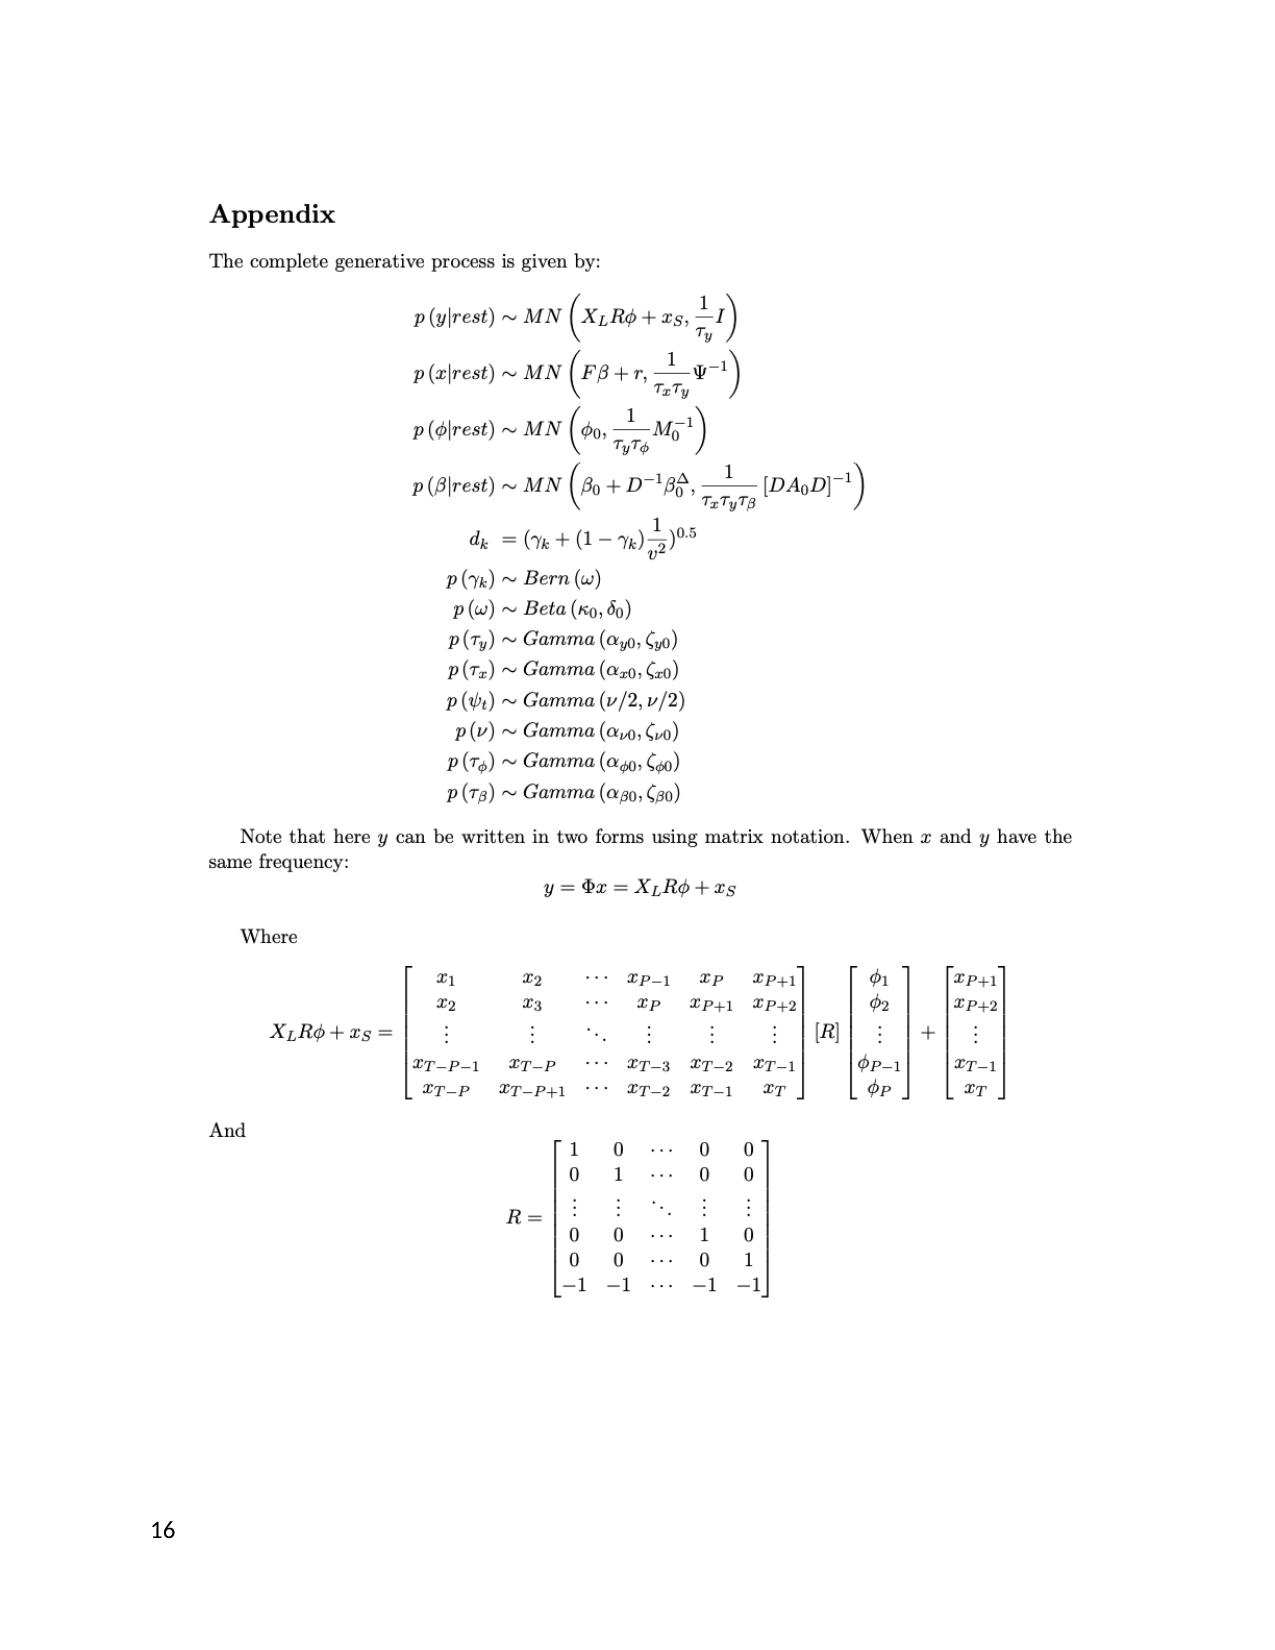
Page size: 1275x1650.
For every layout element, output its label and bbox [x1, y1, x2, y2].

picture [176, 180, 1099, 1383]
